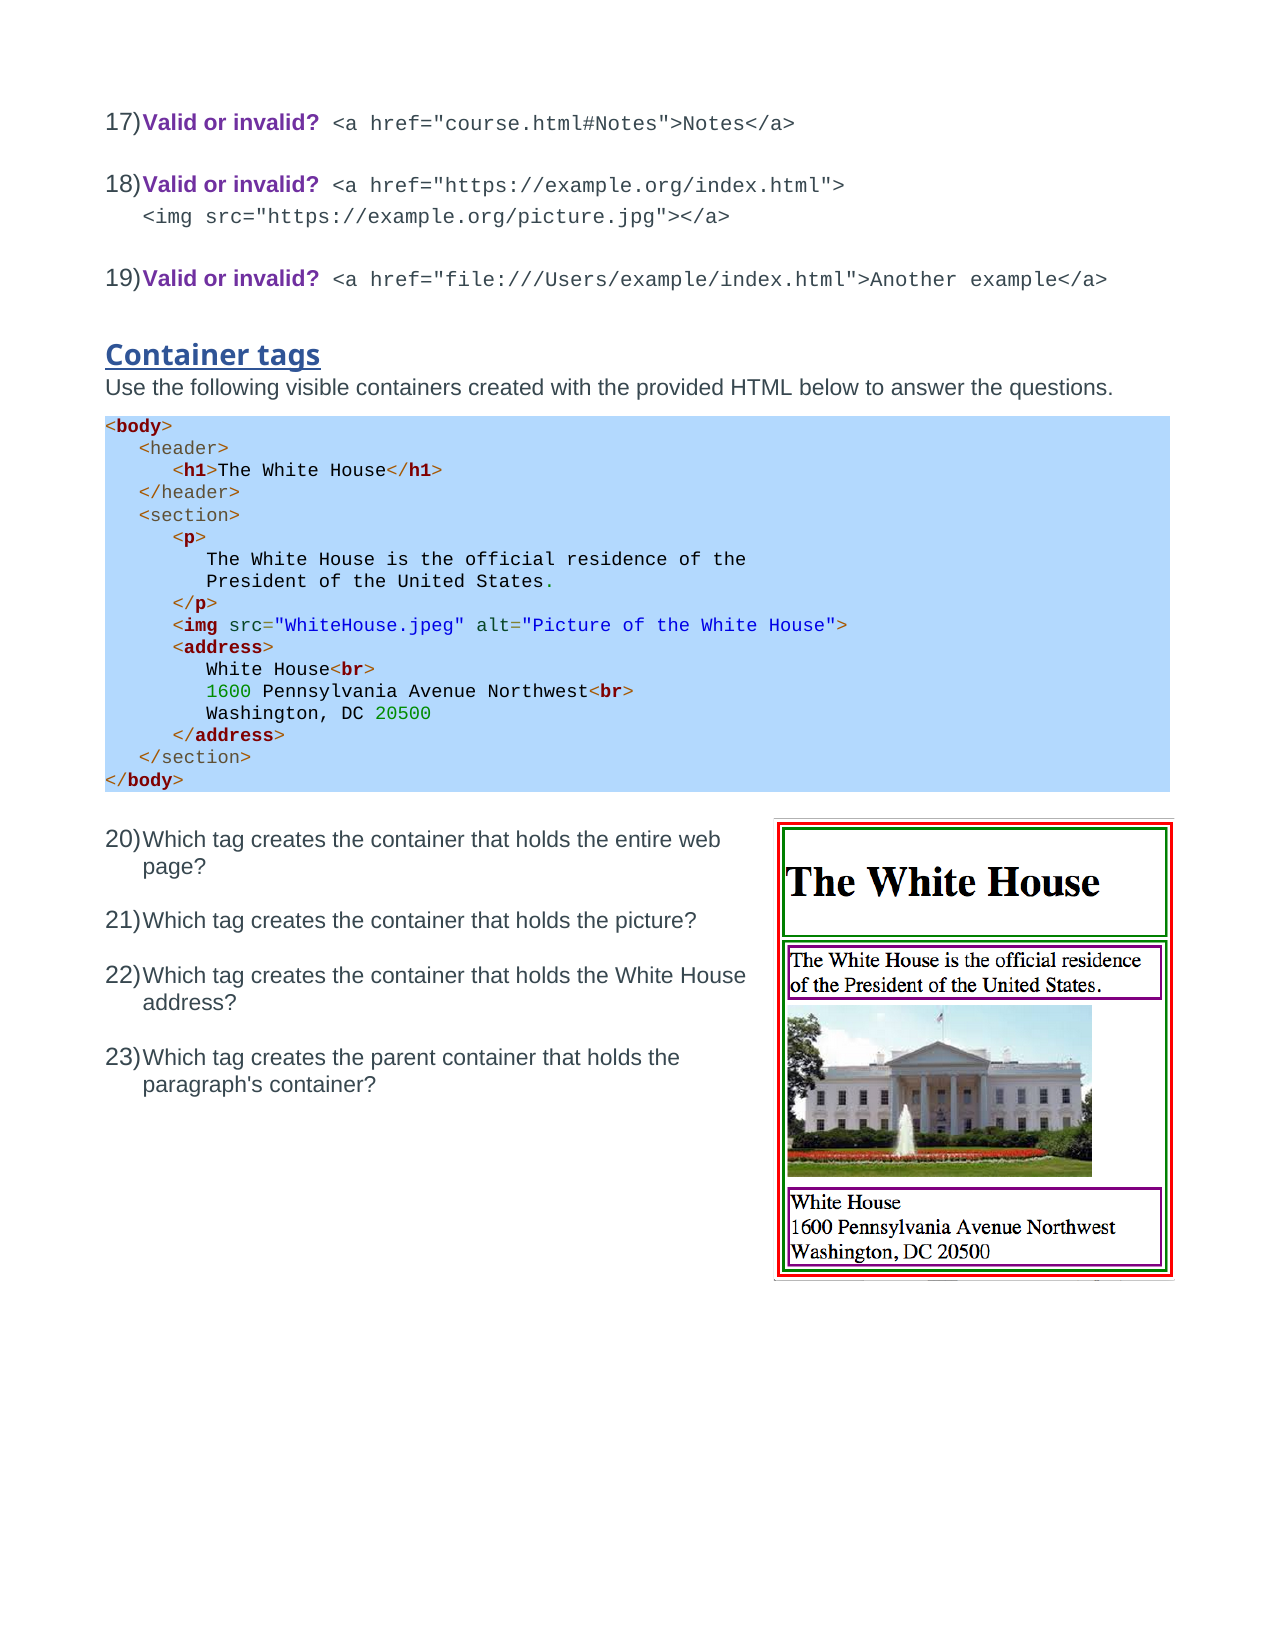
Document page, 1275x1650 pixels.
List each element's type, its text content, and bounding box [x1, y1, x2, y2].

list Which tag creates the container that holds the entire web page? [105, 824, 773, 879]
text </address> [105, 725, 1170, 747]
text </p> [105, 593, 1170, 615]
text <img src="WhiteHouse.jpeg" alt="Picture of the White House"> [105, 615, 1170, 637]
list Which tag creates the parent container that holds the paragraph's container? [105, 1042, 773, 1097]
text <p> [105, 527, 1170, 549]
subtitle Container tags [105, 334, 1170, 374]
list Which tag creates the container that holds the picture? [105, 905, 773, 934]
text </section> [105, 747, 1170, 769]
text <address> [105, 637, 1170, 659]
text 1600 Pennsylvania Avenue Northwest<br> [105, 681, 1170, 703]
text </body> [105, 769, 1170, 792]
text <section> [105, 504, 1170, 527]
text Washington, DC 20500 [105, 703, 1170, 725]
text <body> [105, 416, 1170, 438]
list Valid or invalid? <a href="https://example.org/index.html"> <img src="https://example.org/picture.jpg"></a> [105, 167, 1170, 230]
text White House<br> [105, 659, 1170, 681]
list Valid or invalid? <a href="file:///Users/example/index.html">Another example</a> [105, 261, 1170, 292]
text The White House is the official residence of the [105, 549, 1170, 571]
list Valid or invalid? <a href="course.html#Notes">Notes</a> [105, 105, 1170, 136]
text </header> [105, 482, 1170, 504]
picture [773, 818, 1175, 1281]
list Which tag creates the container that holds the White House address? [105, 961, 773, 1016]
text <header> [105, 438, 1170, 460]
list Use the following visible containers created with the provided HTML below to answer the questions. [105, 374, 1170, 401]
text <h1>The White House</h1> [105, 460, 1170, 482]
text President of the United States. [105, 571, 1170, 593]
